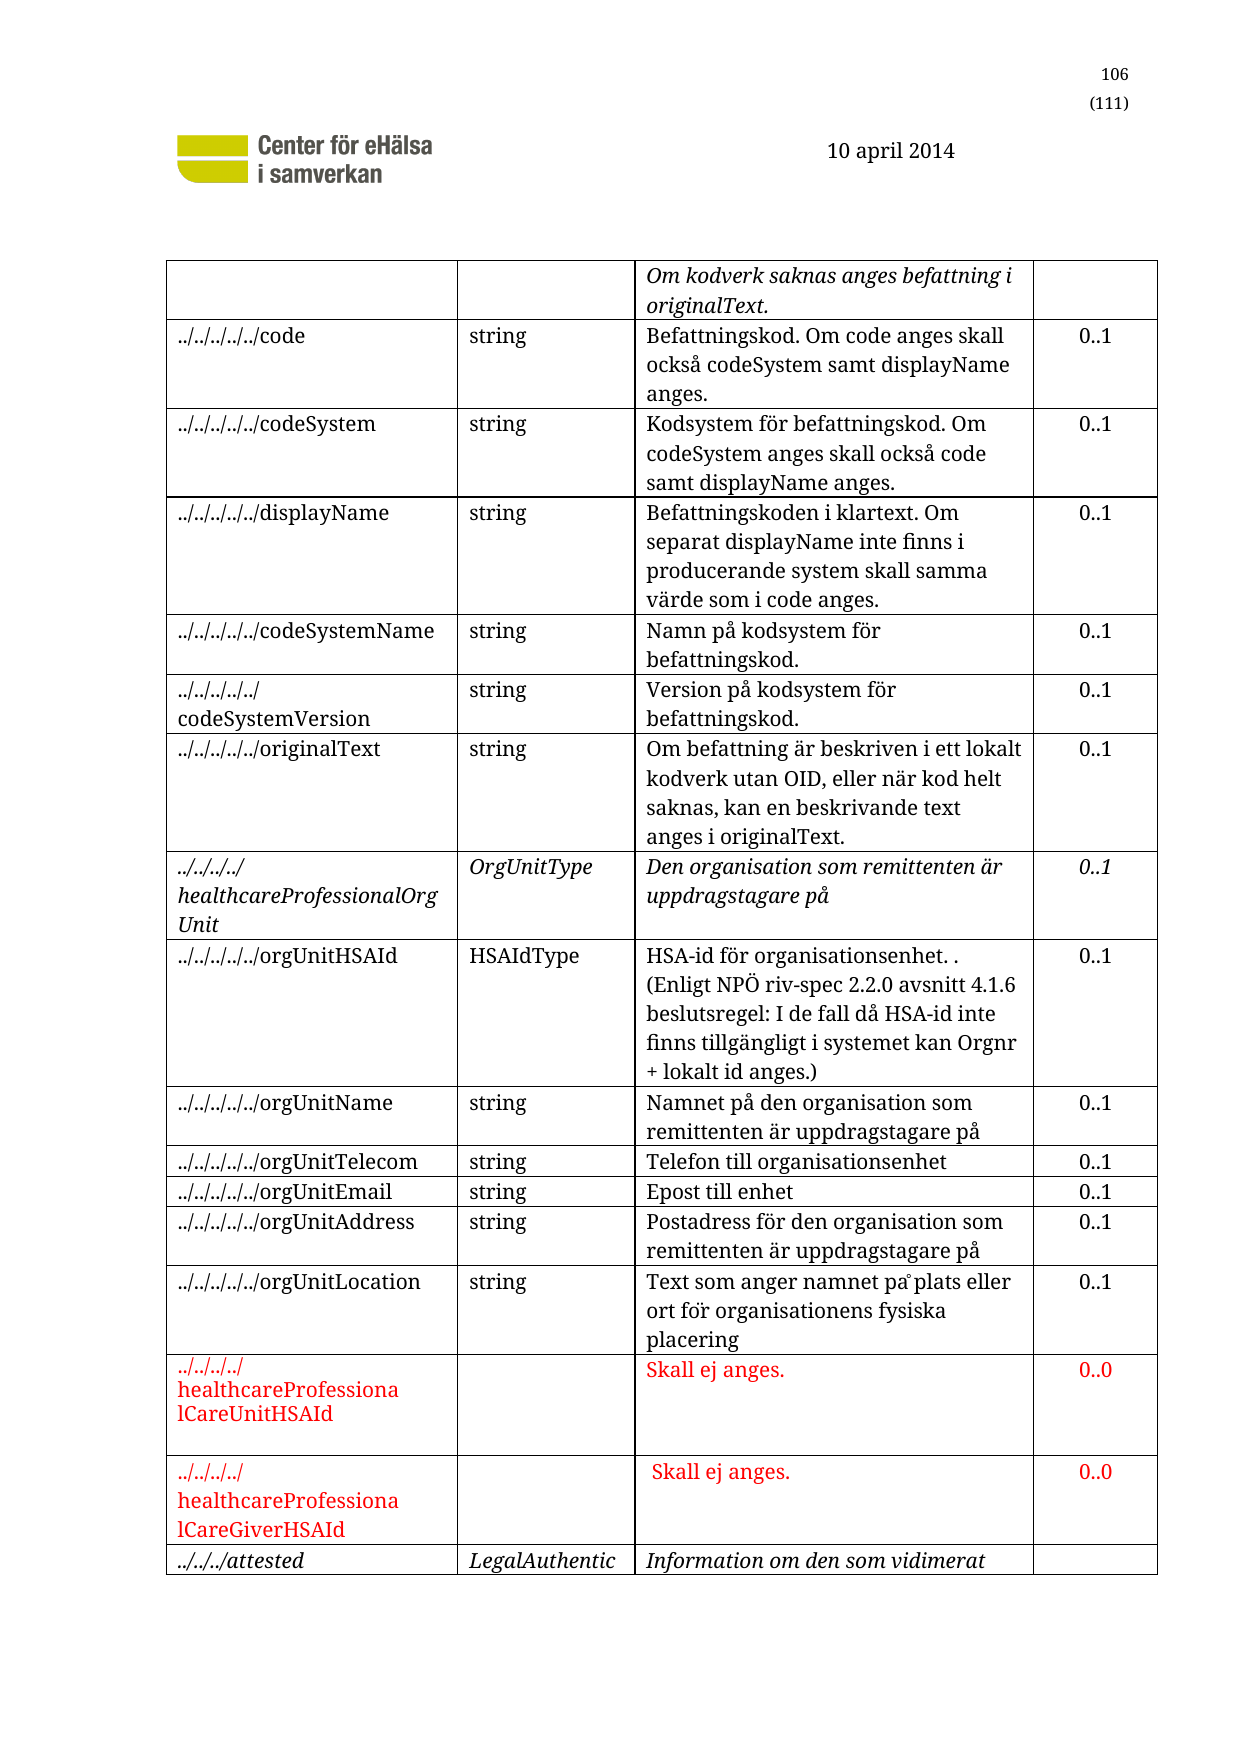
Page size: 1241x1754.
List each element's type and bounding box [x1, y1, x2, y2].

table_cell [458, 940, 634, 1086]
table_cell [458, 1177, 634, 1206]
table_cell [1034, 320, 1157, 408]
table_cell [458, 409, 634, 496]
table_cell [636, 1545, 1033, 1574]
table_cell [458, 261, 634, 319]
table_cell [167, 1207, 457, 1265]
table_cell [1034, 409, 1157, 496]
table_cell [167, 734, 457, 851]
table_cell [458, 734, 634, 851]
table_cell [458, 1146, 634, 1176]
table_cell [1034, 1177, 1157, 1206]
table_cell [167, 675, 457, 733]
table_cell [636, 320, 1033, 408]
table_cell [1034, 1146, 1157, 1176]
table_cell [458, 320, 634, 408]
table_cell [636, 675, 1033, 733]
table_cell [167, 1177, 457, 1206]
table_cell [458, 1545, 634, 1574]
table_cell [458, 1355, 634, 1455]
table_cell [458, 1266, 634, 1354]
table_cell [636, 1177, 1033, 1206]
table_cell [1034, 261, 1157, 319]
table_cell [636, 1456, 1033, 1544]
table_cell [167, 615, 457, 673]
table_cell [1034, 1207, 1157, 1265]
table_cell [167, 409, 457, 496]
picture [177, 135, 432, 183]
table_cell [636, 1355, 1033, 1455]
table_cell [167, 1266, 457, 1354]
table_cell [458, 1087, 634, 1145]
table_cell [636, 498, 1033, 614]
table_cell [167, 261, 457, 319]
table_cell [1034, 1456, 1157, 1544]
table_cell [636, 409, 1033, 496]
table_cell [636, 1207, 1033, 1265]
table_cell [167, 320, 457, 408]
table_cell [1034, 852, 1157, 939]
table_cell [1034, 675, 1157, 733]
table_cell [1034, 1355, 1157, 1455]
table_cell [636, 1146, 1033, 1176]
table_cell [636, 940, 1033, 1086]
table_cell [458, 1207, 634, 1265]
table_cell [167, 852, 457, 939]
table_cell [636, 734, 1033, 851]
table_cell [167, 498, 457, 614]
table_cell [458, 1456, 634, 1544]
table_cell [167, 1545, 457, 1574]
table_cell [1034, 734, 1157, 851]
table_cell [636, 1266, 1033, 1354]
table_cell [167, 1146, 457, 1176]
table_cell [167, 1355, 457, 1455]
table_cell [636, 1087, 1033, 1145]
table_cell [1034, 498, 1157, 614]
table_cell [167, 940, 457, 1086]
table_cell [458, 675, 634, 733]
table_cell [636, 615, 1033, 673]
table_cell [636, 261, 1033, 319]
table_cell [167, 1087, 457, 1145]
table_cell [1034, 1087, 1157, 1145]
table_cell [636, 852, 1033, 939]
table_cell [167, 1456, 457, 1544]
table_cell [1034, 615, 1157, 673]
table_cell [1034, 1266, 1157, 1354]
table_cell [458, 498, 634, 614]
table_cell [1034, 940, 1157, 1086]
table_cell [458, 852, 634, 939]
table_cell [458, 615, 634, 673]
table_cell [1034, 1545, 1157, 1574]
